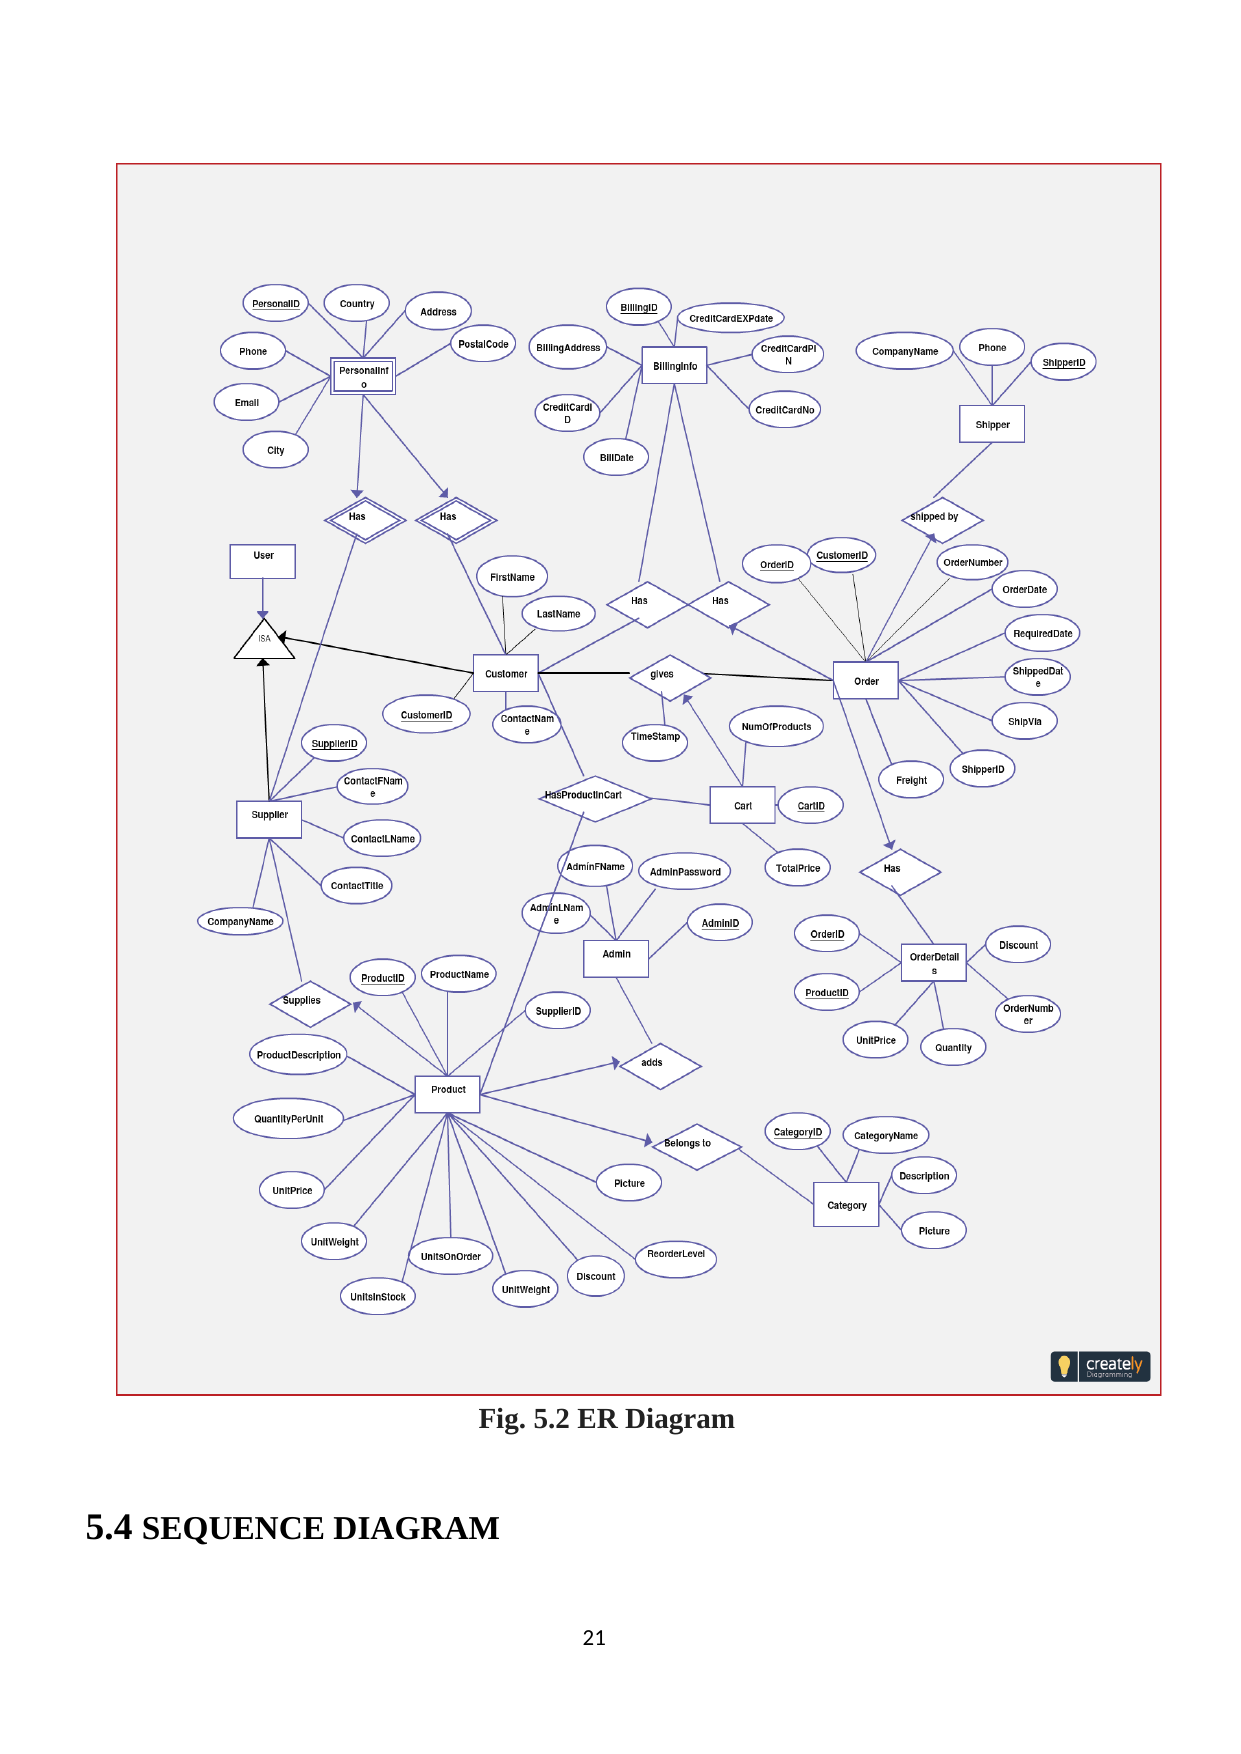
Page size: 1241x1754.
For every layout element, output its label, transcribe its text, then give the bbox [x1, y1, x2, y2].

text Fig. 5.2 ER Diagram [110, 1402, 1103, 1435]
text 5.4 SEQUENCE DIAGRAM [85, 1504, 1103, 1548]
picture [110, 156, 1167, 1402]
